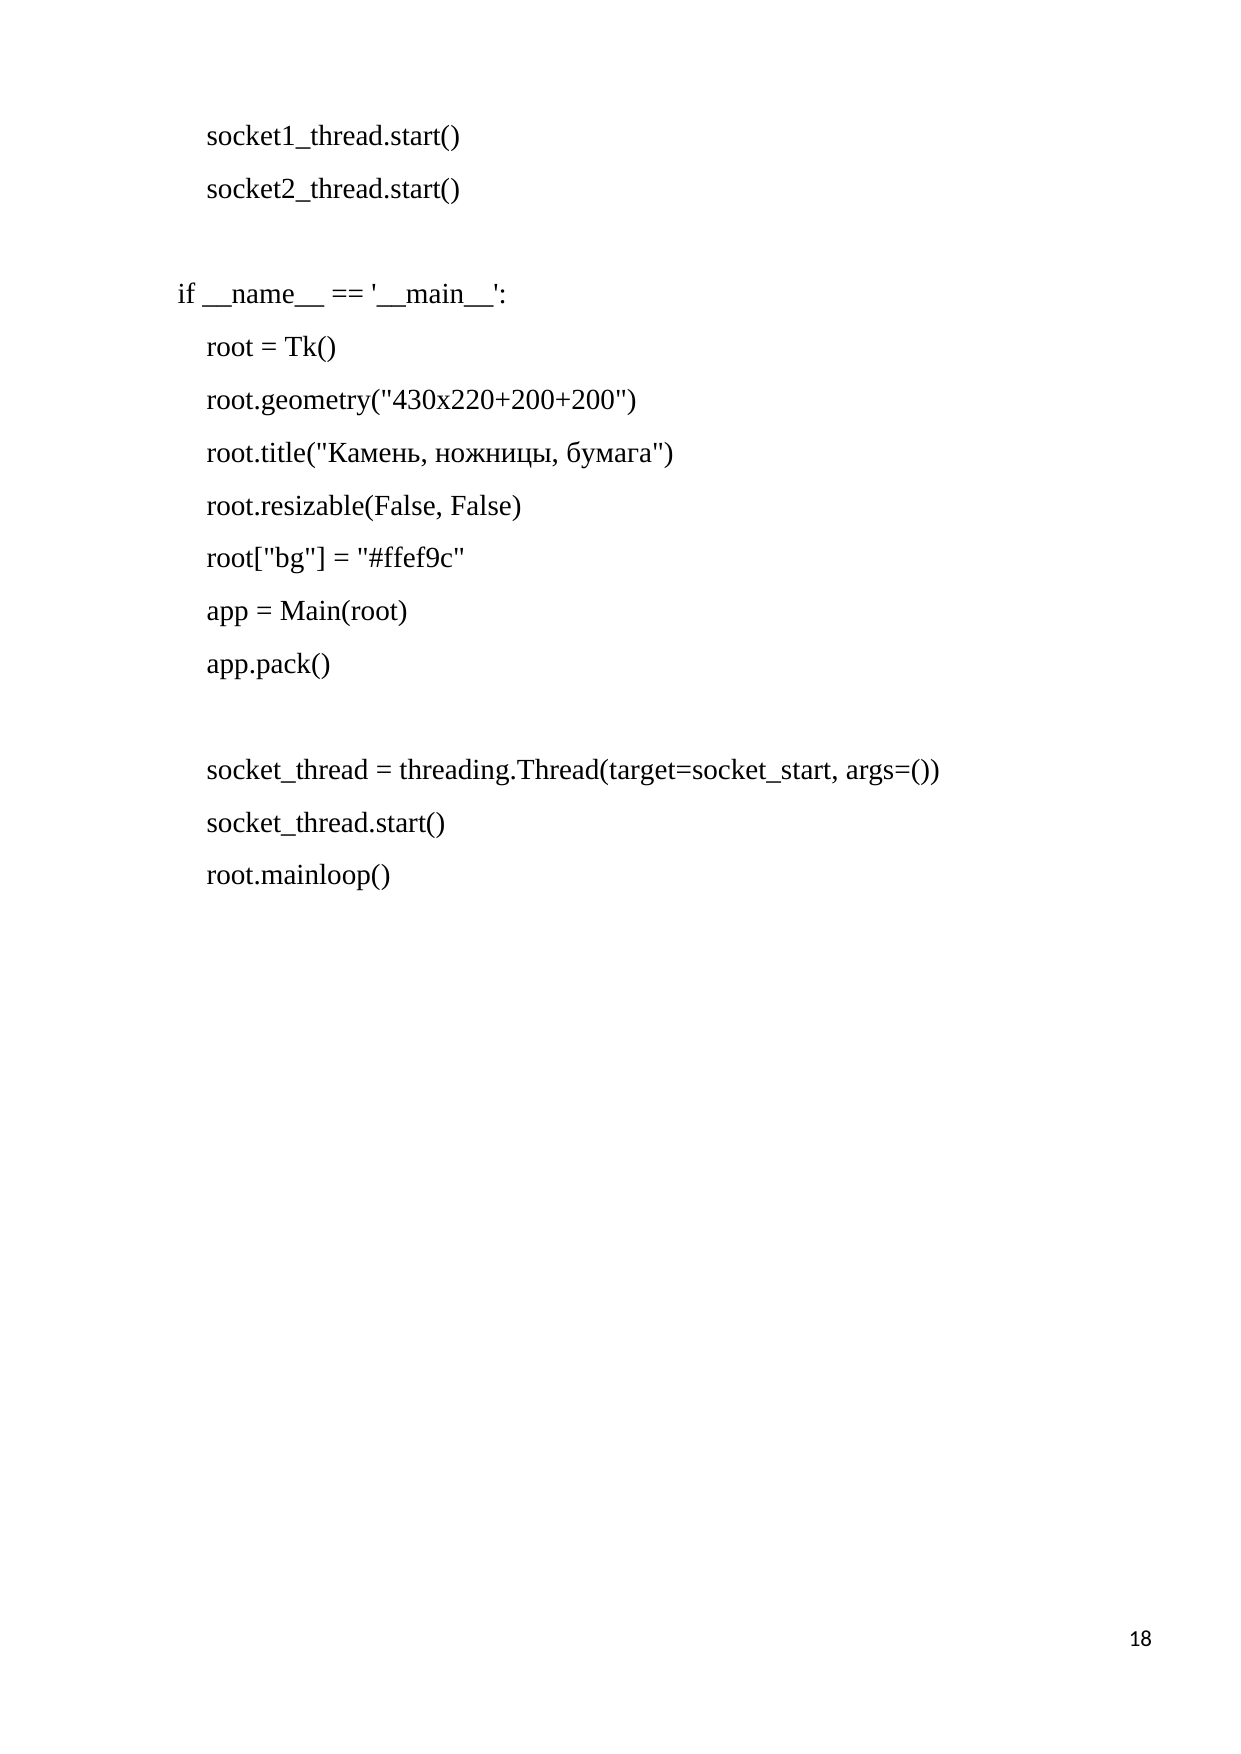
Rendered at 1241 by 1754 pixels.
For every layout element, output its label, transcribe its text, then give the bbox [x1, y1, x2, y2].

text socket1_thread.start() [177, 118, 1152, 152]
text app.pack() [177, 646, 1152, 680]
text app = Main(root) [177, 593, 1152, 627]
text socket_thread.start() [177, 805, 1152, 838]
text root.resizable(False, False) [177, 488, 1152, 521]
text root = Tk() [177, 329, 1152, 363]
text socket2_thread.start() [177, 171, 1152, 204]
text root.title("Камень, ножницы, бумага") [177, 435, 1152, 468]
text root.geometry("430x220+200+200") [177, 382, 1152, 416]
text root.mainloop() [177, 857, 1152, 891]
text socket_thread = threading.Thread(target=socket_start, args=()) [177, 752, 1152, 785]
text root["bg"] = "#ffef9c" [177, 541, 1152, 574]
text if __name__ == '__main__': [177, 277, 1152, 310]
